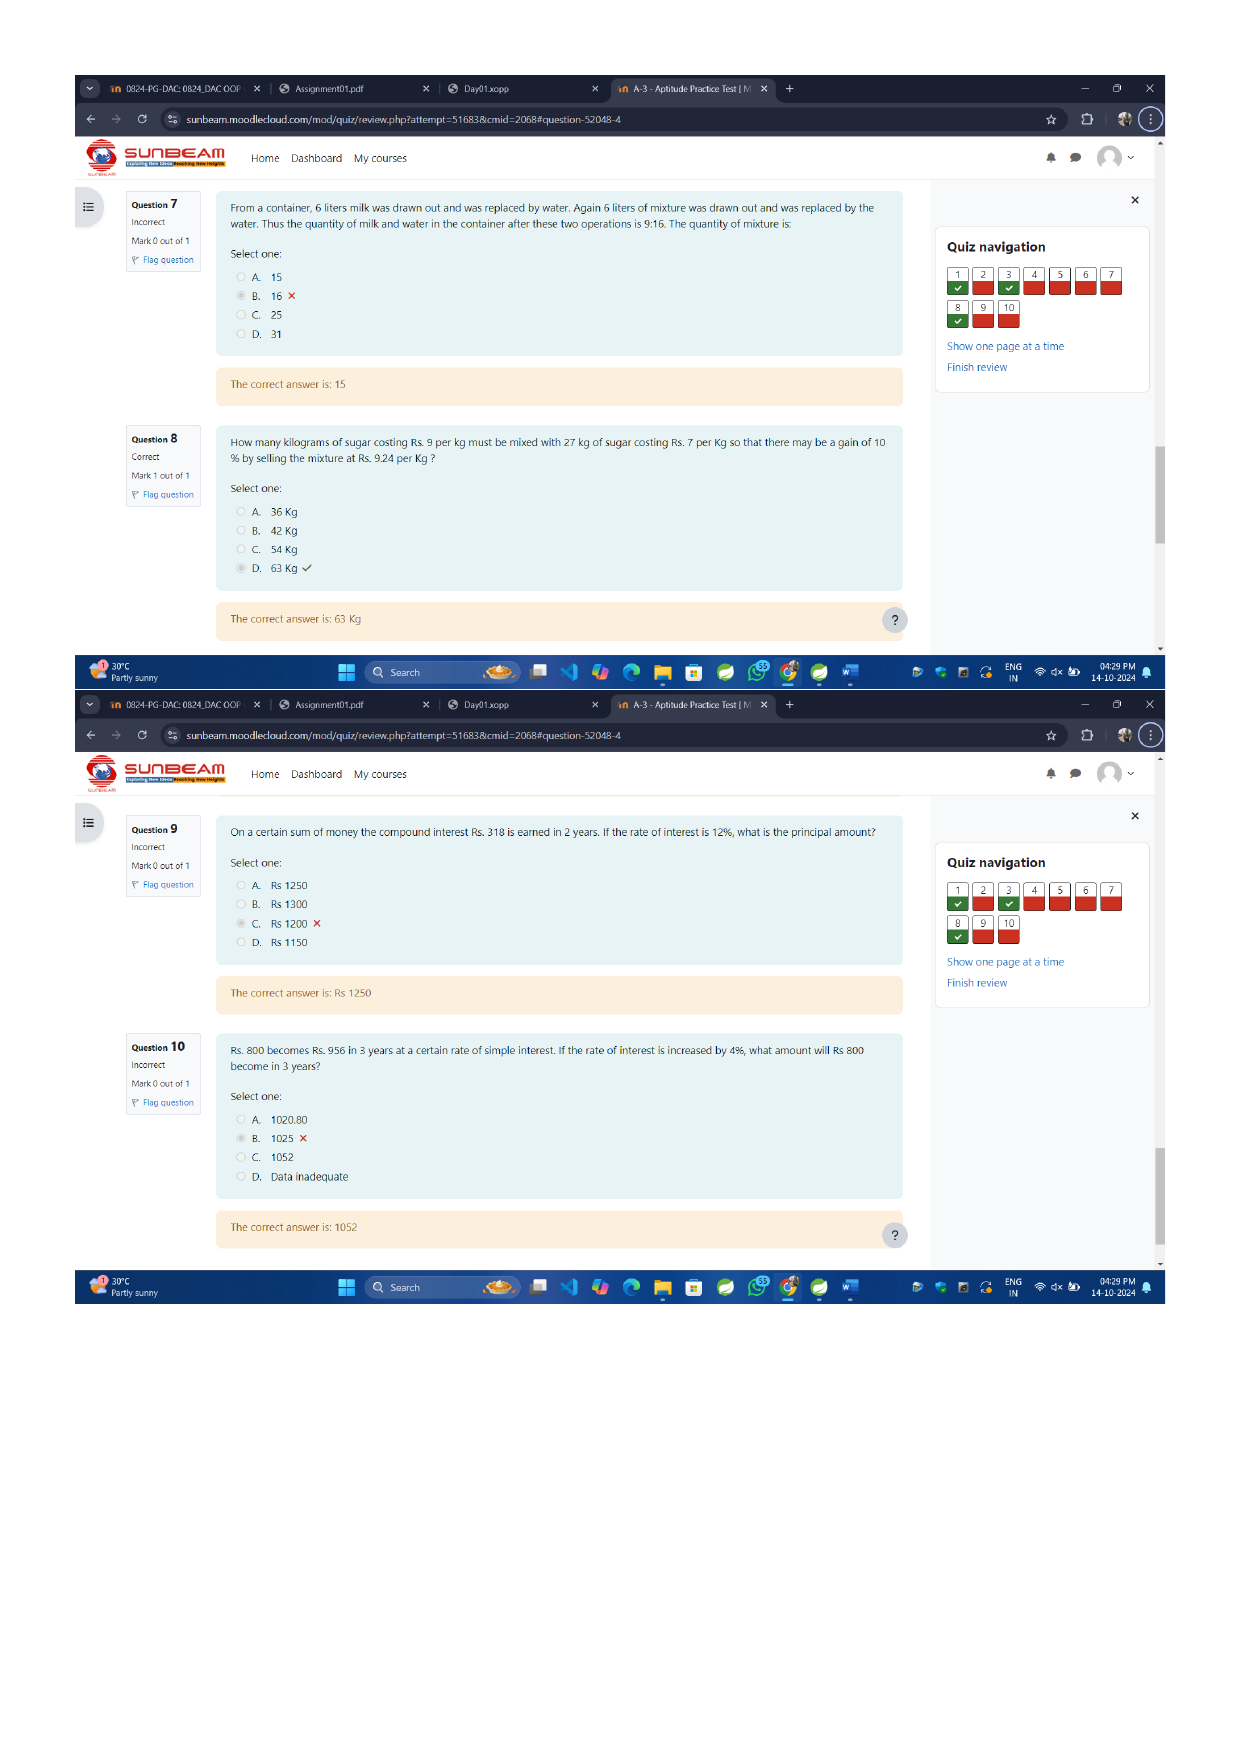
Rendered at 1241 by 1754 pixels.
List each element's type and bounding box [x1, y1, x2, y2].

picture [75, 75, 1166, 689]
picture [75, 690, 1166, 1304]
